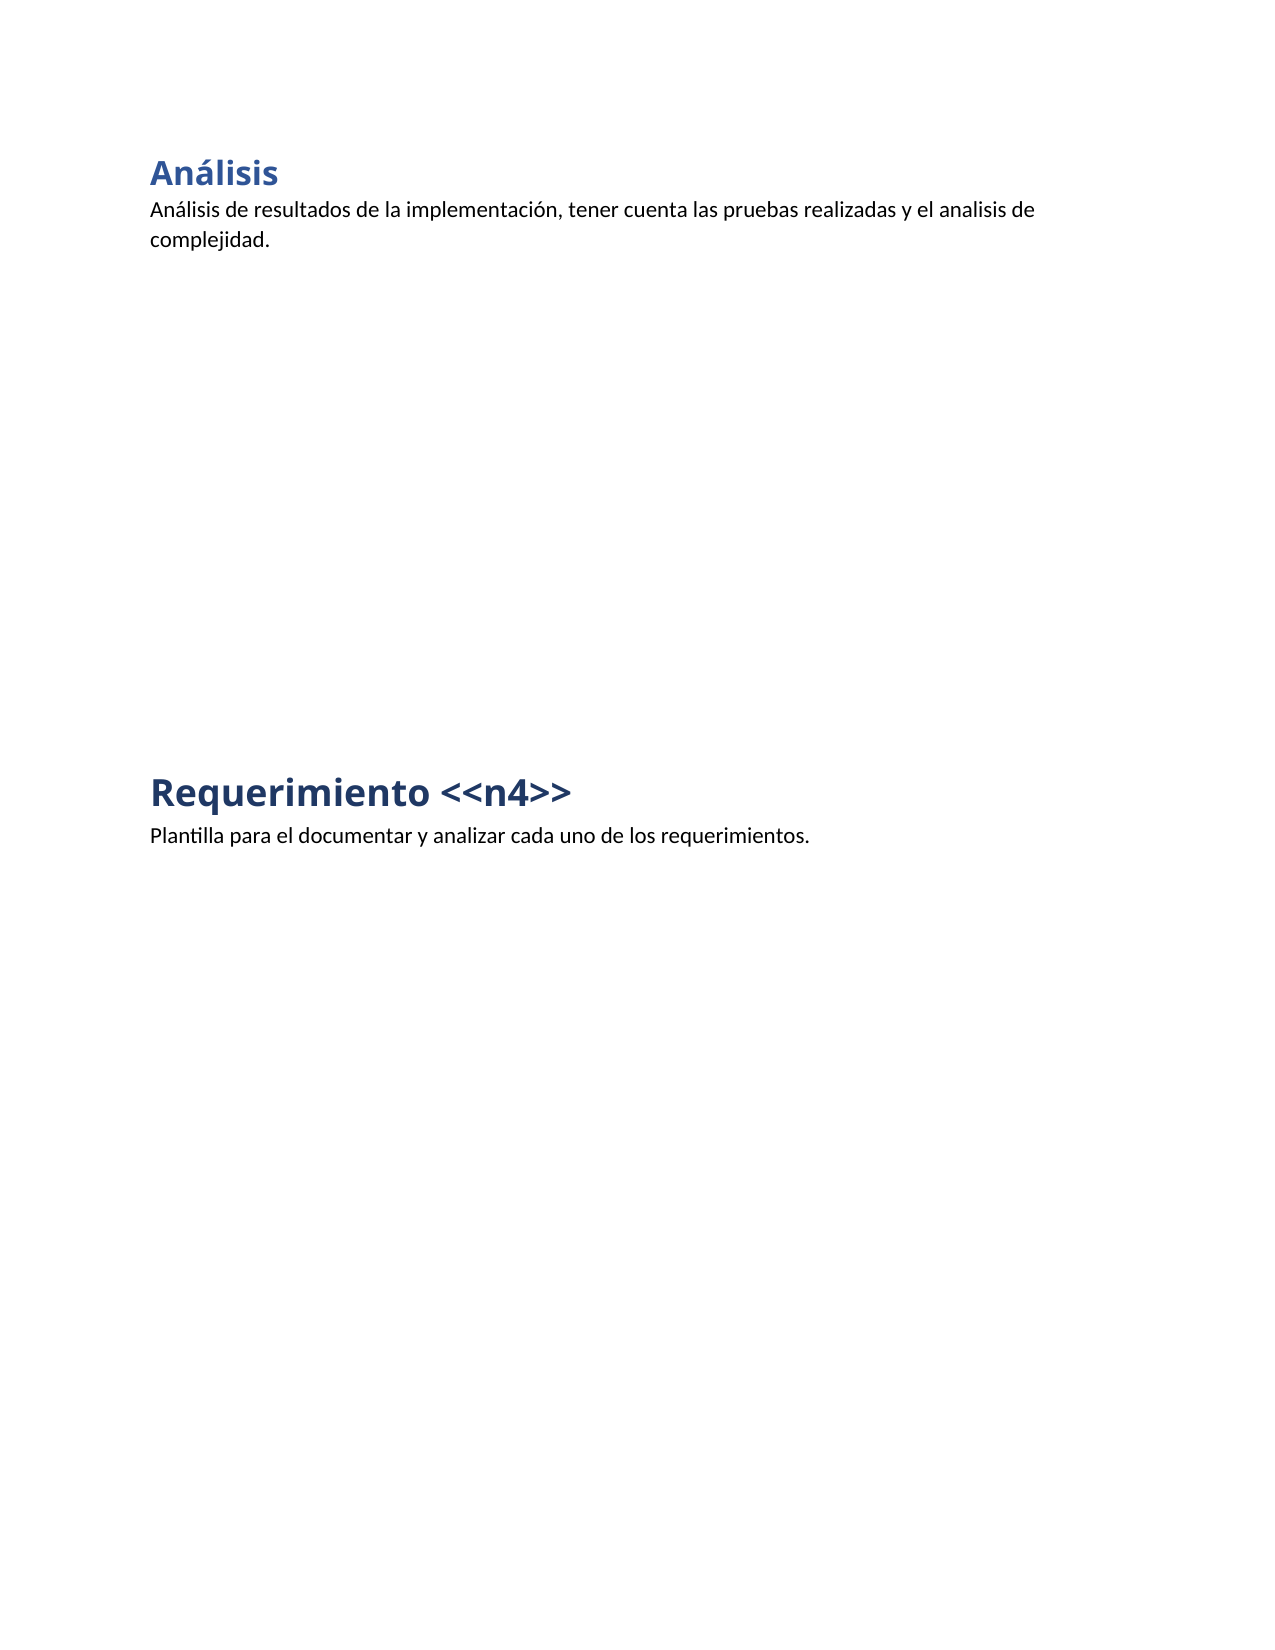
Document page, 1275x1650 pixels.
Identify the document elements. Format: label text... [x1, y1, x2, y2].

text Análisis de resultados de la implementación, tener cuenta las pruebas realizadas y el analisis de complejidad. [150, 195, 1125, 254]
subtitle Análisis [150, 150, 1125, 195]
subtitle Requerimiento <<n4>> [150, 766, 1125, 817]
text Plantilla para el documentar y analizar cada uno de los requerimientos. [150, 821, 1125, 849]
